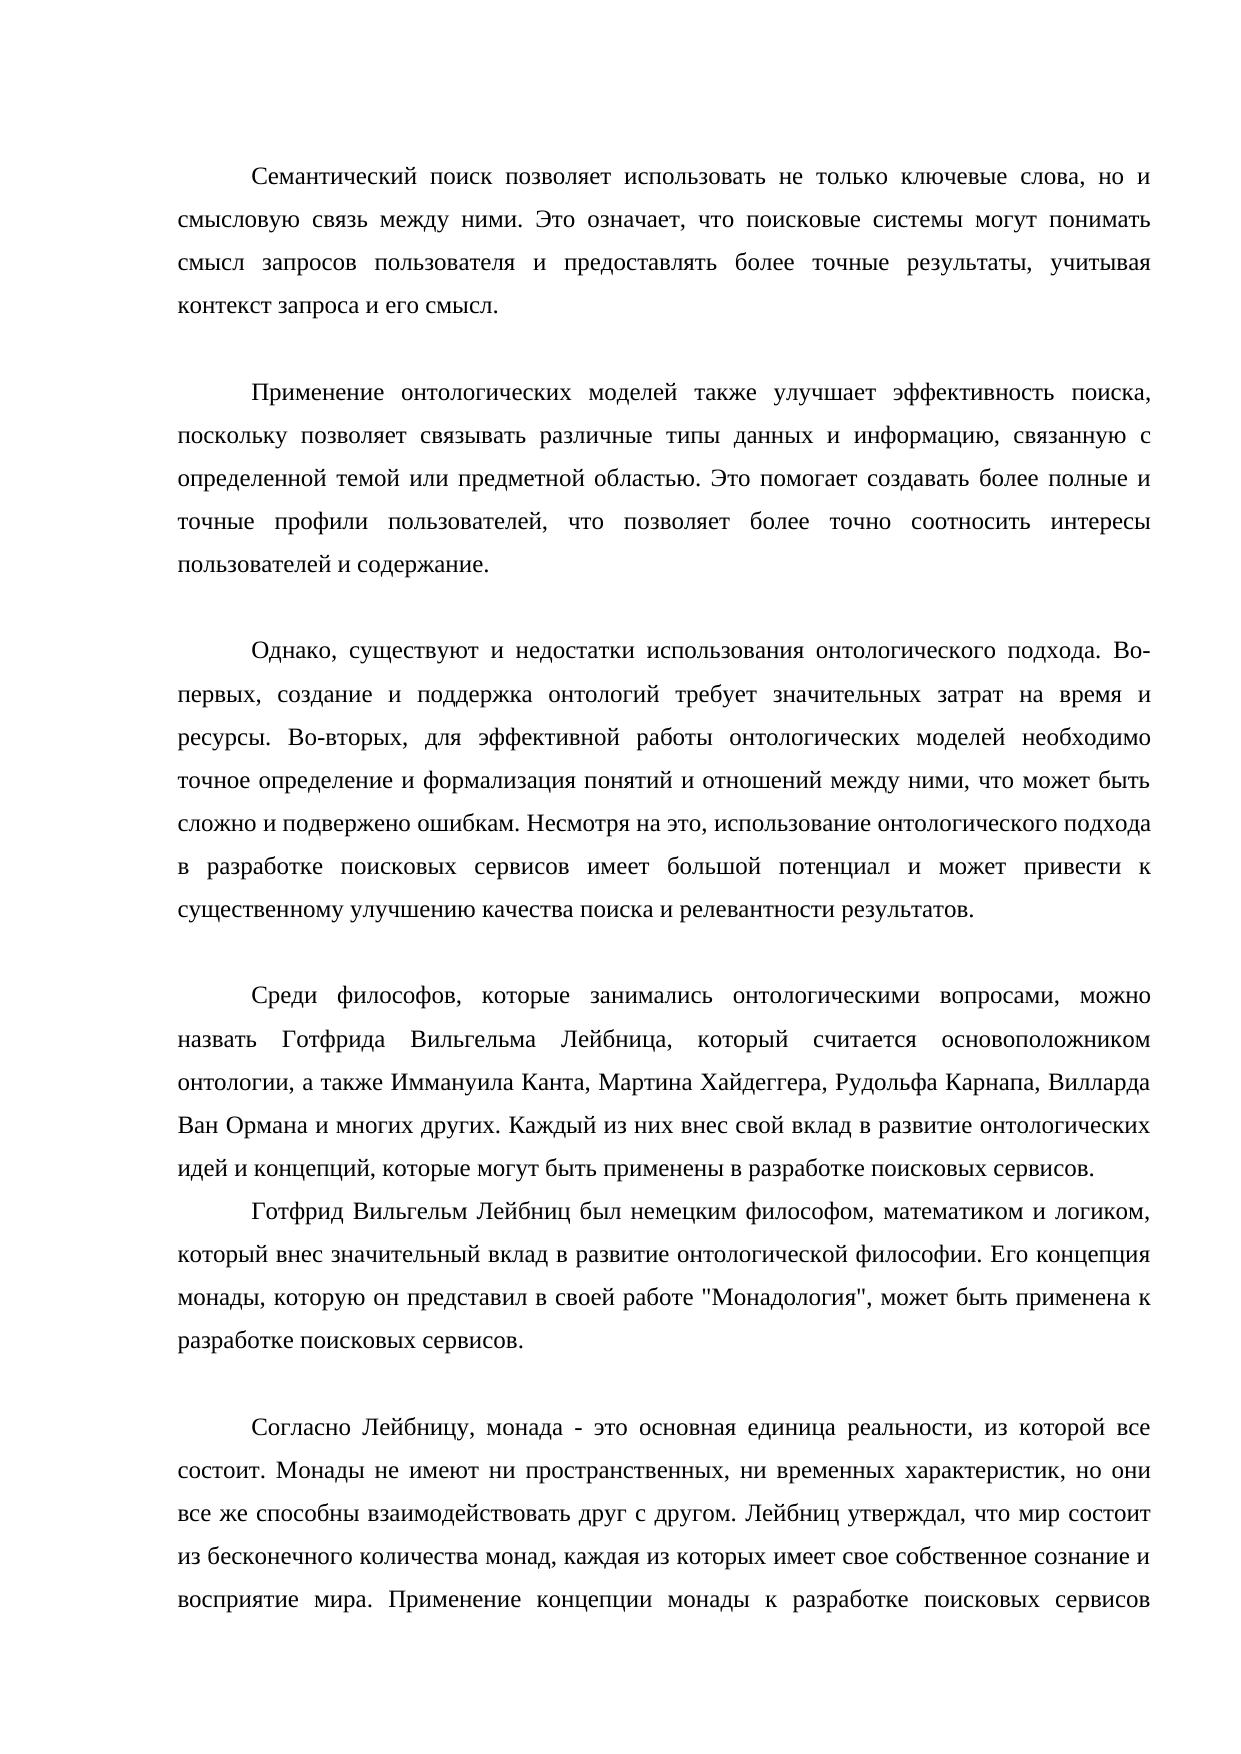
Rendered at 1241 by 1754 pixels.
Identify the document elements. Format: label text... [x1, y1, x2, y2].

text Применение онтологических моделей также улучшает эффективность поиска, поскольку позволяет связывать различные типы данных и информацию, связанную с определенной темой или предметной областью. Это помогает создавать более полные и точные профили пользователей, что позволяет более точно соотносить интересы пользователей и содержание. [177, 377, 1152, 578]
text Однако, существуют и недостатки использования онтологического подхода. Во-первых, создание и поддержка онтологий требует значительных затрат на время и ресурсы. Во-вторых, для эффективной работы онтологических моделей необходимо точное определение и формализация понятий и отношений между ними, что может быть сложно и подвержено ошибкам. Несмотря на это, использование онтологического подхода в разработке поисковых сервисов имеет большой потенциал и может привести к существенному улучшению качества поиска и релевантности результатов. [177, 636, 1152, 923]
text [177, 1412, 1152, 1613]
text Среди философов, которые занимались онтологическими вопросами, можно назвать Готфрида Вильгельма Лейбница, который считается основоположником онтологии, а также Иммануила Канта, Мартина Хайдеггера, Рудольфа Карнапа, Вилларда Ван Ормана и многих других. Каждый из них внес свой вклад в развитие онтологических идей и концепций, которые могут быть применены в разработке поисковых сервисов. [177, 981, 1152, 1182]
text Готфрид Вильгельм Лейбниц был немецким философом, математиком и логиком, который внес значительный вклад в развитие онтологической философии. Его концепция монады, которую он представил в своей работе "Монадология", может быть применена к разработке поисковых сервисов. [177, 1196, 1152, 1354]
text Семантический поиск позволяет использовать не только ключевые слова, но и смысловую связь между ними. Это означает, что поисковые системы могут понимать смысл запросов пользователя и предоставлять более точные результаты, учитывая контекст запроса и его смысл. [177, 161, 1152, 319]
